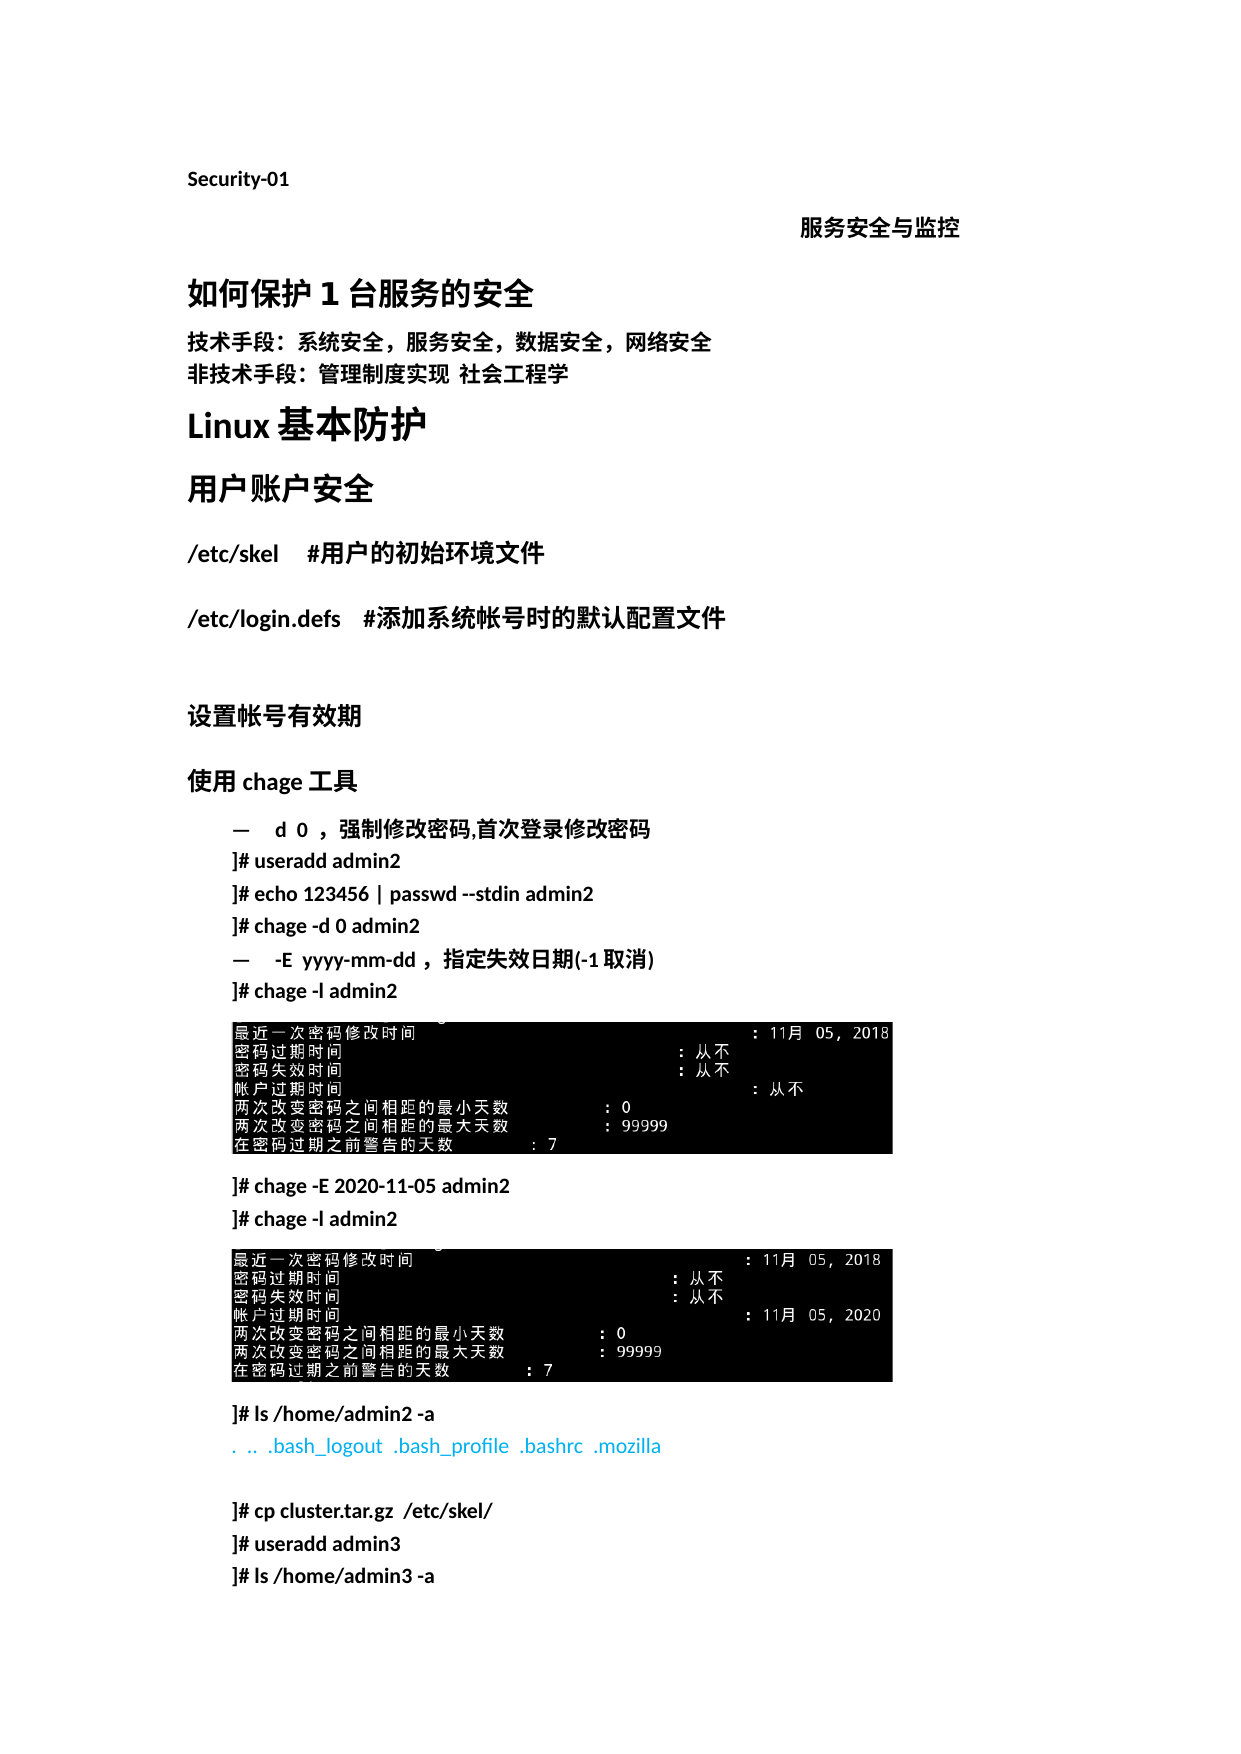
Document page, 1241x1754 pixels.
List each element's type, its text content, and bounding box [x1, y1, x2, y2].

text ]# chage -l admin2 [187, 974, 1053, 1007]
text ]# chage -l admin2 [187, 1202, 1053, 1234]
subtitle 用户账户安全 [187, 454, 1053, 519]
text ]# echo 123456 | passwd --stdin admin2 [187, 877, 1053, 909]
subtitle /etc/skel #用户的初始环境文件 [187, 519, 1053, 584]
subtitle 设置帐号有效期 [187, 682, 1053, 747]
text 服务安全与监控 [756, 194, 1053, 259]
text ]# chage -E 2020-11-05 admin2 [187, 1169, 1053, 1202]
picture [231, 1249, 893, 1382]
text — d 0 ，强制修改密码,首次登录修改密码 [187, 812, 1053, 844]
text ]# chage -d 0 admin2 [187, 909, 1053, 942]
subtitle 使用chage工具 [187, 747, 1053, 812]
text ]# useradd admin3 [187, 1527, 1053, 1559]
text Security-01 [187, 162, 1053, 194]
text 技术手段：系统安全，服务安全，数据安全，网络安全 [187, 324, 1053, 357]
text ]# ls /home/admin2 -a [187, 1397, 1053, 1429]
picture [231, 1022, 893, 1154]
text . .. .bash_logout .bash_profile .bashrc .mozilla [187, 1429, 1053, 1462]
subtitle Linux基本防护 [187, 389, 1053, 454]
text ]# useradd admin2 [187, 844, 1053, 877]
subtitle 如何保护1台服务的安全 [187, 259, 1053, 324]
text ]# cp cluster.tar.gz /etc/skel/ [187, 1494, 1053, 1527]
subtitle /etc/login.defs #添加系统帐号时的默认配置文件 [187, 584, 1053, 649]
text — -E yyyy-mm-dd ，指定失效日期(-1 取消) [187, 942, 1053, 974]
text 非技术手段：管理制度实现 社会工程学 [187, 357, 1053, 389]
text ]# ls /home/admin3 -a [187, 1559, 1053, 1592]
